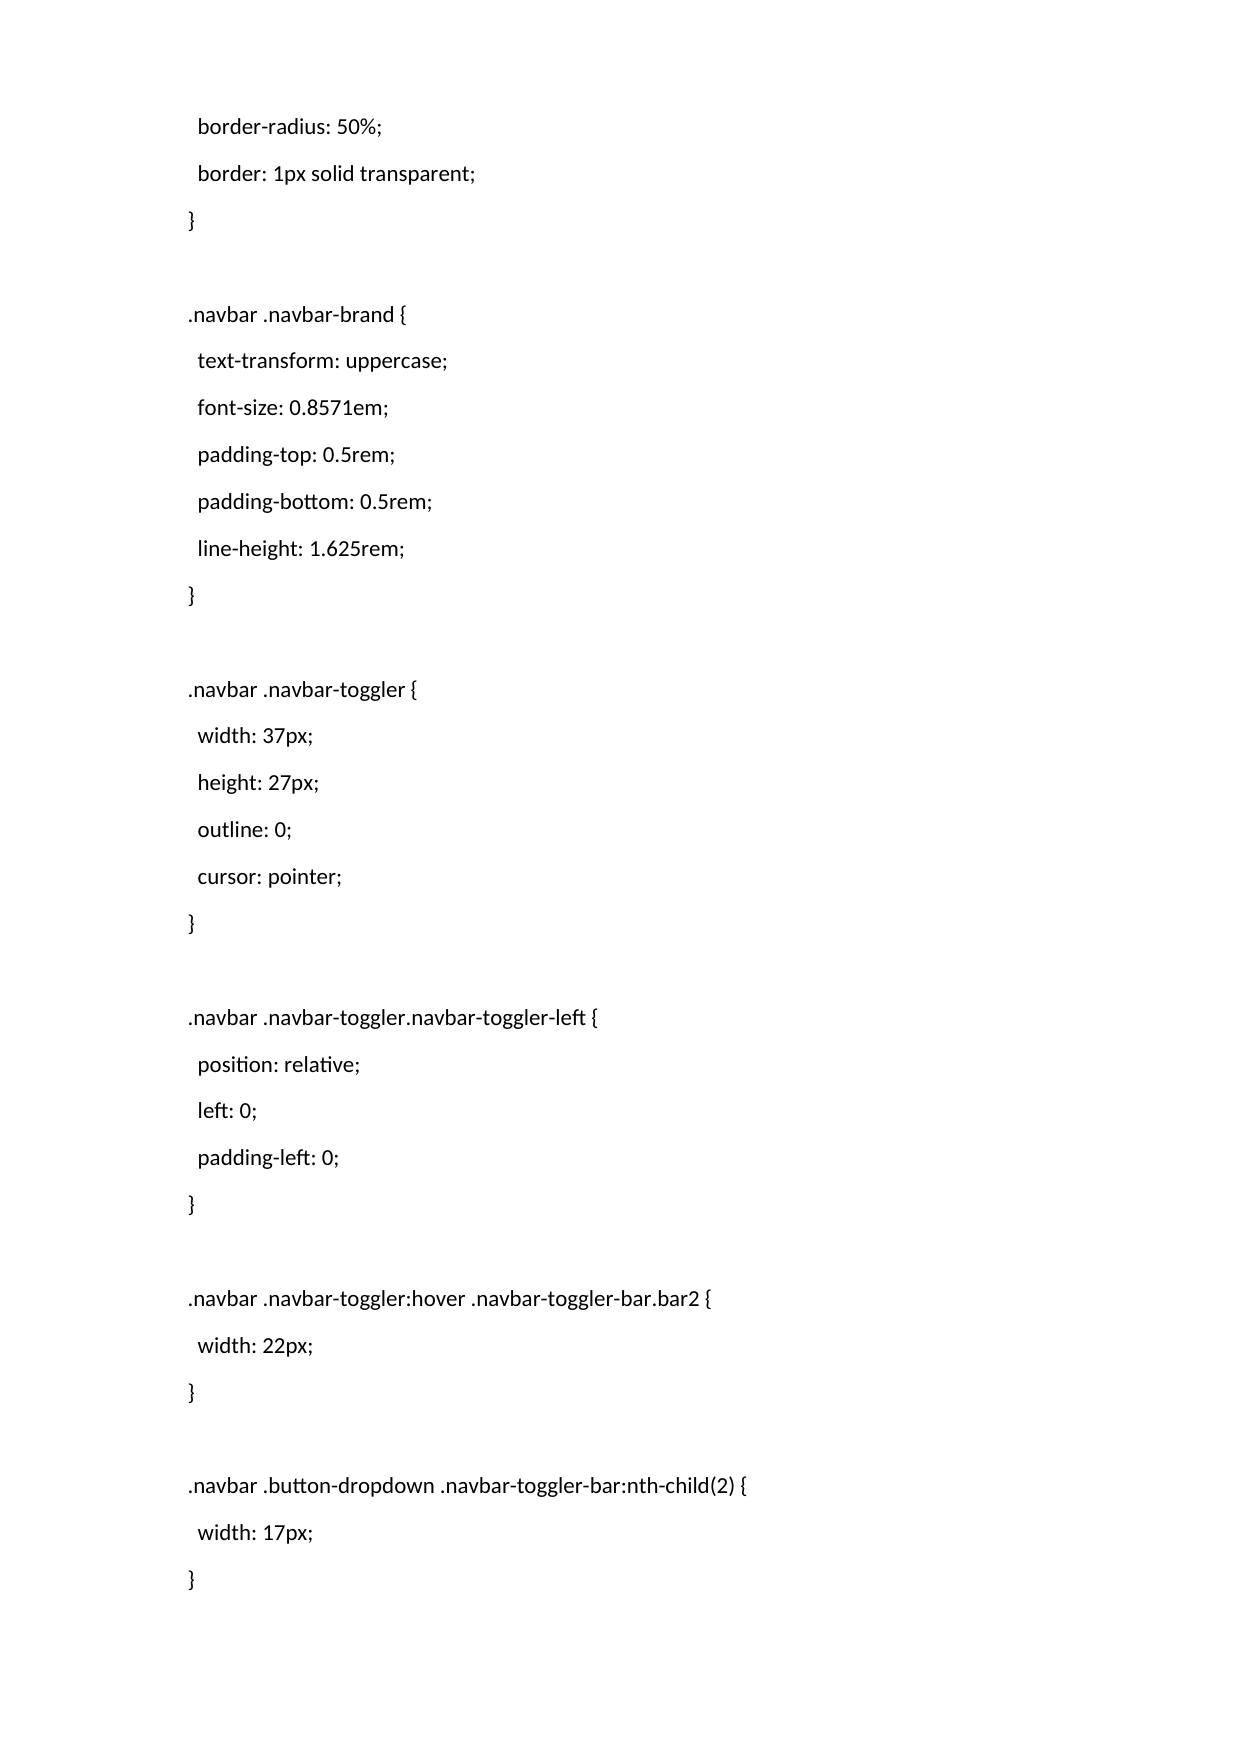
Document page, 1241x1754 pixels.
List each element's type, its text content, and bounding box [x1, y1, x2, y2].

text .navbar .button-dropdown .navbar-toggler-bar:nth-child(2) { [187, 1472, 1090, 1499]
text text-transform: uppercase; [187, 347, 1090, 374]
text left: 0; [187, 1097, 1090, 1124]
text width: 37px; [187, 722, 1090, 749]
text .navbar .navbar-toggler:hover .navbar-toggler-bar.bar2 { [187, 1284, 1090, 1312]
text } [187, 1378, 1090, 1406]
text outline: 0; [187, 815, 1090, 843]
text width: 17px; [187, 1518, 1090, 1546]
text position: relative; [187, 1050, 1090, 1078]
text padding-top: 0.5rem; [187, 440, 1090, 468]
text .navbar .navbar-toggler { [187, 675, 1090, 703]
text font-size: 0.8571em; [187, 393, 1090, 421]
text line-height: 1.625rem; [187, 534, 1090, 562]
text .navbar .navbar-brand { [187, 300, 1090, 328]
text padding-bottom: 0.5rem; [187, 487, 1090, 515]
text } [187, 1190, 1090, 1218]
text } [187, 909, 1090, 937]
text .navbar .navbar-toggler.navbar-toggler-left { [187, 1003, 1090, 1031]
text } [187, 206, 1090, 234]
text border-radius: 50%; [187, 112, 1090, 140]
text width: 22px; [187, 1331, 1090, 1359]
text padding-left: 0; [187, 1143, 1090, 1171]
text } [187, 1565, 1090, 1593]
text height: 27px; [187, 768, 1090, 796]
text cursor: pointer; [187, 862, 1090, 890]
text border: 1px solid transparent; [187, 159, 1090, 187]
text } [187, 581, 1090, 609]
